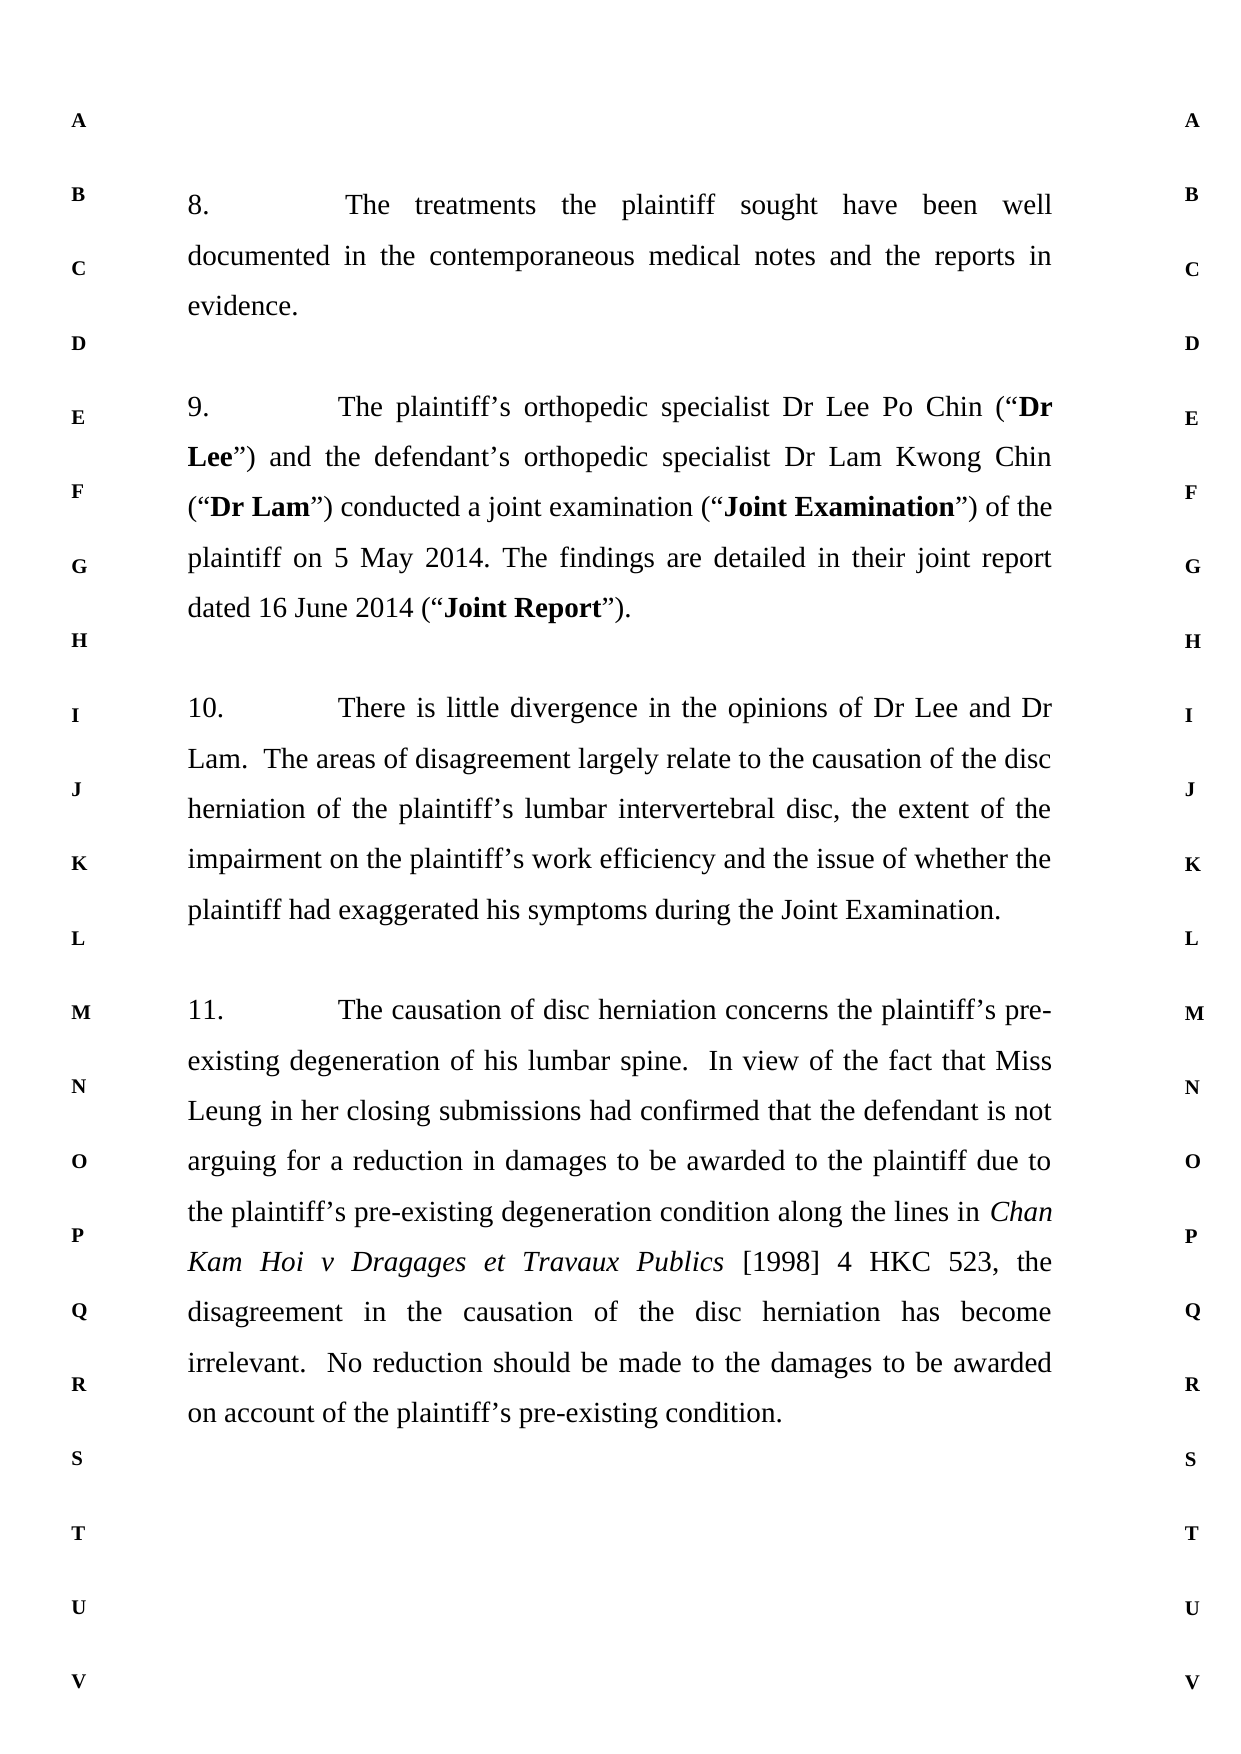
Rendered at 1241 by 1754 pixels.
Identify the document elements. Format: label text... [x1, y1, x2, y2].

list The treatments the plaintiff sought have been well documented in the contemporaneous medical notes and the reports in evidence. [187, 187, 1053, 322]
list The plaintiff’s orthopedic specialist Dr Lee Po Chin (“Dr Lee”) and the defendant’s orthopedic specialist Dr Lam Kwong Chin (“Dr Lam”) conducted a joint examination (“Joint Examination”) of the plaintiff on 5 May 2014. The findings are detailed in their joint report dated 16 June 2014 (“Joint Report”). [187, 389, 1053, 623]
list The causation of disc herniation concerns the plaintiff’s pre-existing degeneration of his lumbar spine. In view of the fact that Miss Leung in her closing submissions had confirmed that the defendant is not arguing for a reduction in damages to be awarded to the plaintiff due to the plaintiff’s pre-existing degeneration condition along the lines in Chan Kam Hoi v Dragages et Travaux Publics [1998] 4 HKC 523, the disagreement in the causation of the disc herniation has become irrelevant. No reduction should be made to the damages to be awarded on account of the plaintiff’s pre-existing condition. [187, 992, 1053, 1428]
list There is little divergence in the opinions of Dr Lee and Dr Lam. The areas of disagreement largely relate to the causation of the disc herniation of the plaintiff’s lumbar intervertebral disc, the extent of the impairment on the plaintiff’s work efficiency and the issue of whether the plaintiff had exaggerated his symptoms during the Joint Examination. [187, 691, 1053, 925]
